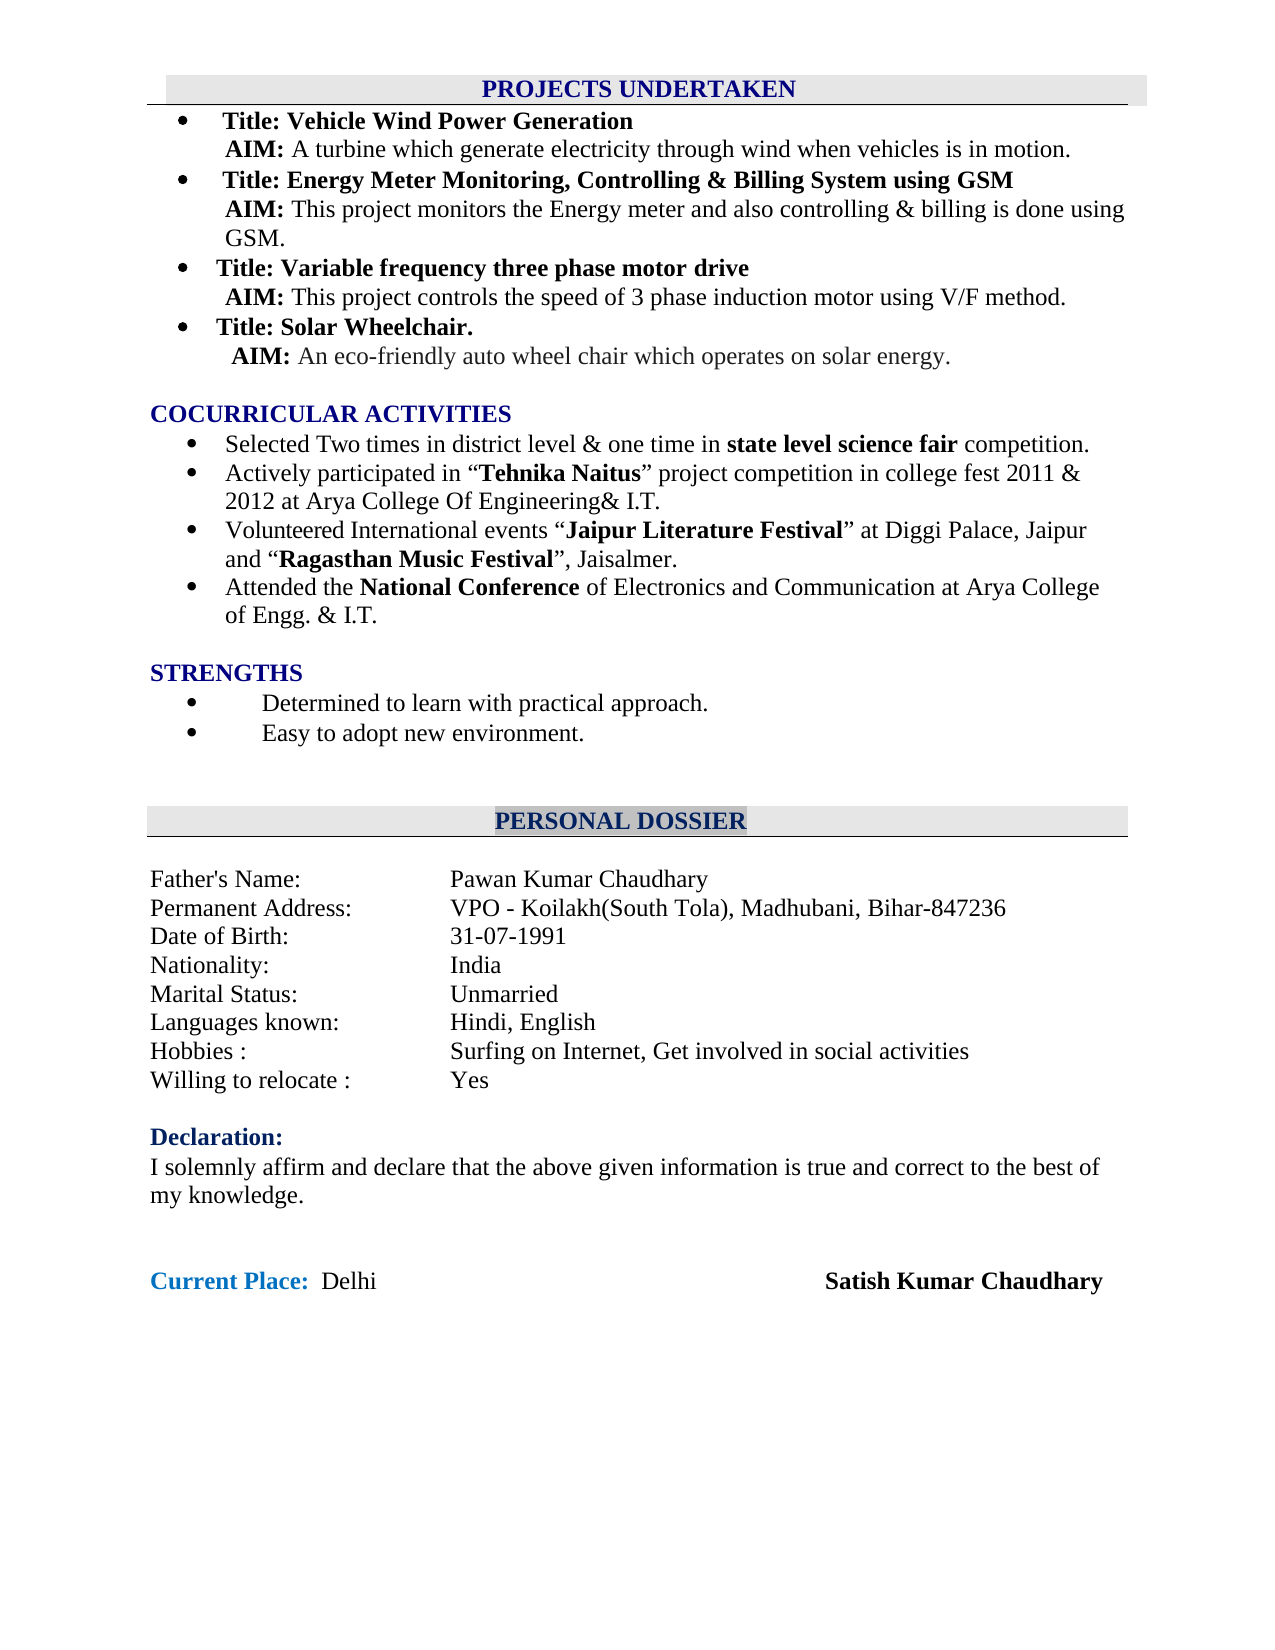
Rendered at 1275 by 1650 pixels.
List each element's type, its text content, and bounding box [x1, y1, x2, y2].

subtitle Title: Solar Wheelchair. [178, 311, 1139, 342]
text Languages known: Hindi, English [150, 1007, 1139, 1036]
text AIM: A turbine which generate electricity through wind when vehicles is in motion. [225, 135, 1139, 163]
text Nationality: India [150, 950, 1139, 979]
subtitle STRENGTHS [150, 658, 1139, 687]
list Easy to adopt new environment. [187, 717, 1139, 748]
text Willing to relocate : Yes [150, 1065, 1139, 1094]
list Determined to learn with practical approach. [187, 687, 1139, 717]
text Hobbies : Surfing on Internet, Get involved in social activities [150, 1036, 1139, 1065]
text AIM: This project controls the speed of 3 phase induction motor using V/F method. [225, 282, 1139, 311]
text Father's Name: Pawan Kumar Chaudhary [150, 864, 1139, 893]
text AIM: This project monitors the Energy meter and also controlling & billing is done using GSM. [225, 194, 1127, 252]
list Actively participated in “Tehnika Naitus” project competition in college fest 2011 & 2012 at Arya College Of Engineering& I.T. [187, 458, 1125, 515]
subtitle Declaration: [150, 1123, 1139, 1152]
list Attended the National Conference of Electronics and Communication at Arya College of Engg. & I.T. [187, 573, 1125, 629]
text Permanent Address: VPO - Koilakh(South Tola), Madhubani, Bihar-847236 Date of Birth: 31-07-1991 [150, 893, 1006, 950]
subtitle Current Place: Delhi Satish Kumar Chaudhary [150, 1266, 1139, 1295]
text Marital Status: Unmarried [150, 979, 1139, 1007]
list Volunteered International events “Jaipur Literature Festival” at Diggi Palace, Jaipur and “Ragasthan Music Festival”, Jaisalmer. [187, 515, 1125, 572]
list Selected Two times in district level & one time in state level science fair competition. [187, 428, 1139, 458]
text I solemnly affirm and declare that the above given information is true and correct to the best of my knowledge. [150, 1152, 1127, 1209]
subtitle COCURRICULAR ACTIVITIES [150, 399, 1139, 428]
subtitle Title: Vehicle Wind Power Generation [178, 106, 1139, 135]
text AIM: An eco-friendly auto wheel chair which operates on solar energy. [231, 342, 1139, 370]
subtitle Title: Variable frequency three phase motor drive [178, 252, 1139, 282]
subtitle Title: Energy Meter Monitoring, Controlling & Billing System using GSM [178, 164, 1139, 194]
